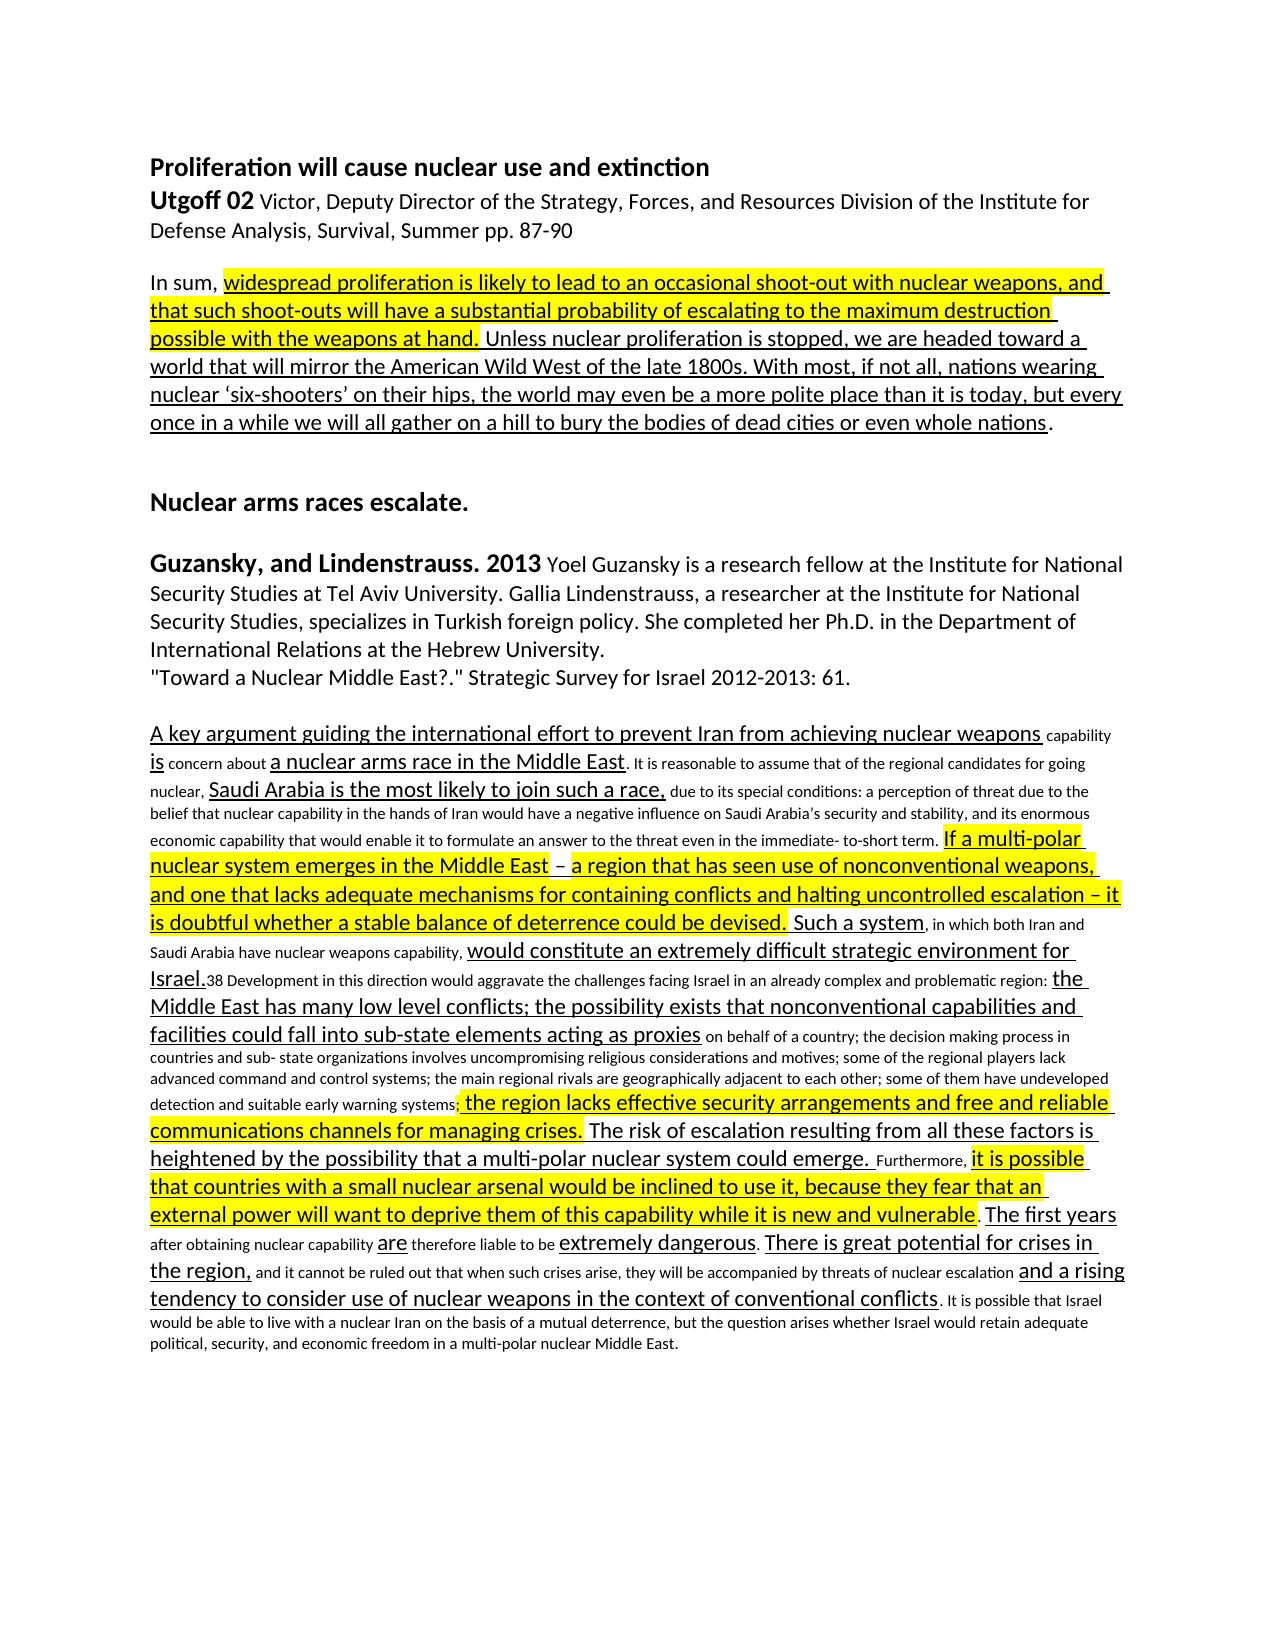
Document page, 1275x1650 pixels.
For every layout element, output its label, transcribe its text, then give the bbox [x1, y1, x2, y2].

text A key argument guiding the international effort to prevent Iran from achieving nuclear weapons capability is concern about a nuclear arms race in the Middle East. It is reasonable to assume that of the regional candidates for going nuclear, Saudi Arabia is the most likely to join such a race, due to its special conditions: a perception of threat due to the belief that nuclear capability in the hands of Iran would have a negative influence on Saudi Arabia’s security and stability, and its enormous economic capability that would enable it to formulate an answer to the threat even in the immediate- to-short term. If a multi-polar nuclear system emerges in the Middle East – a region that has seen use of nonconventional weapons, and one that lacks adequate mechanisms for containing conflicts and halting uncontrolled escalation – it is doubtful whether a stable balance of deterrence could be devised. Such a system, in which both Iran and Saudi Arabia have nuclear weapons capability, would constitute an extremely difficult strategic environment for Israel.38 Development in this direction would aggravate the challenges facing Israel in an already complex and problematic region: the Middle East has many low level conflicts; the possibility exists that nonconventional capabilities and facilities could fall into sub-state elements acting as proxies on behalf of a country; the decision making process in countries and sub- state organizations involves uncompromising religious considerations and motives; some of the regional players lack advanced command and control systems; the main regional rivals are geographically adjacent to each other; some of them have undeveloped detection and suitable early warning systems; the region lacks effective security arrangements and free and reliable communications channels for managing crises. The risk of escalation resulting from all these factors is heightened by the possibility that a multi-polar nuclear system could emerge. Furthermore, it is possible that countries with a small nuclear arsenal would be inclined to use it, because they fear that an external power will want to deprive them of this capability while it is new and vulnerable. The first years after obtaining nuclear capability are therefore liable to be extremely dangerous. There is great potential for crises in the region, and it cannot be ruled out that when such crises arise, they will be accompanied by threats of nuclear escalation and a rising tendency to consider use of nuclear weapons in the context of conventional conflicts. It is possible that Israel would be able to live with a nuclear Iran on the basis of a mutual deterrence, but the question arises whether Israel would retain adequate political, security, and economic freedom in a multi-polar nuclear Middle East. [150, 719, 1125, 1353]
text Guzansky, and Lindenstrauss. 2013 Yoel Guzansky is a research fellow at the Institute for National Security Studies at Tel Aviv University. Gallia Lindenstrauss, a researcher at the Institute for National Security Studies, specializes in Turkish foreign policy. She completed her Ph.D. in the Department of International Relations at the Hebrew University. [150, 546, 1125, 663]
text Utgoff 02 Victor, Deputy Director of the Strategy, Forces, and Resources Division of the Institute for Defense Analysis, Survival, Summer pp. 87-90 [150, 183, 1125, 244]
text "Toward a Nuclear Middle East?." Strategic Survey for Israel 2012-2013: 61. [150, 663, 1125, 691]
text In sum, widespread proliferation is likely to lead to an occasional shoot-out with nuclear weapons, and that such shoot-outs will have a substantial probability of escalating to the maximum destruction possible with the weapons at hand. Unless nuclear proliferation is stopped, we are headed toward a world that will mirror the American Wild West of the late 1800s. With most, if not all, nations wearing nuclear ‘six-shooters’ on their hips, the world may even be a more polite place than it is today, but every once in a while we will all gather on a hill to bury the bodies of dead cities or even whole nations. [150, 268, 1125, 436]
subtitle Proliferation will cause nuclear use and extinction [150, 150, 1125, 183]
subtitle Nuclear arms races escalate. [150, 485, 1125, 518]
